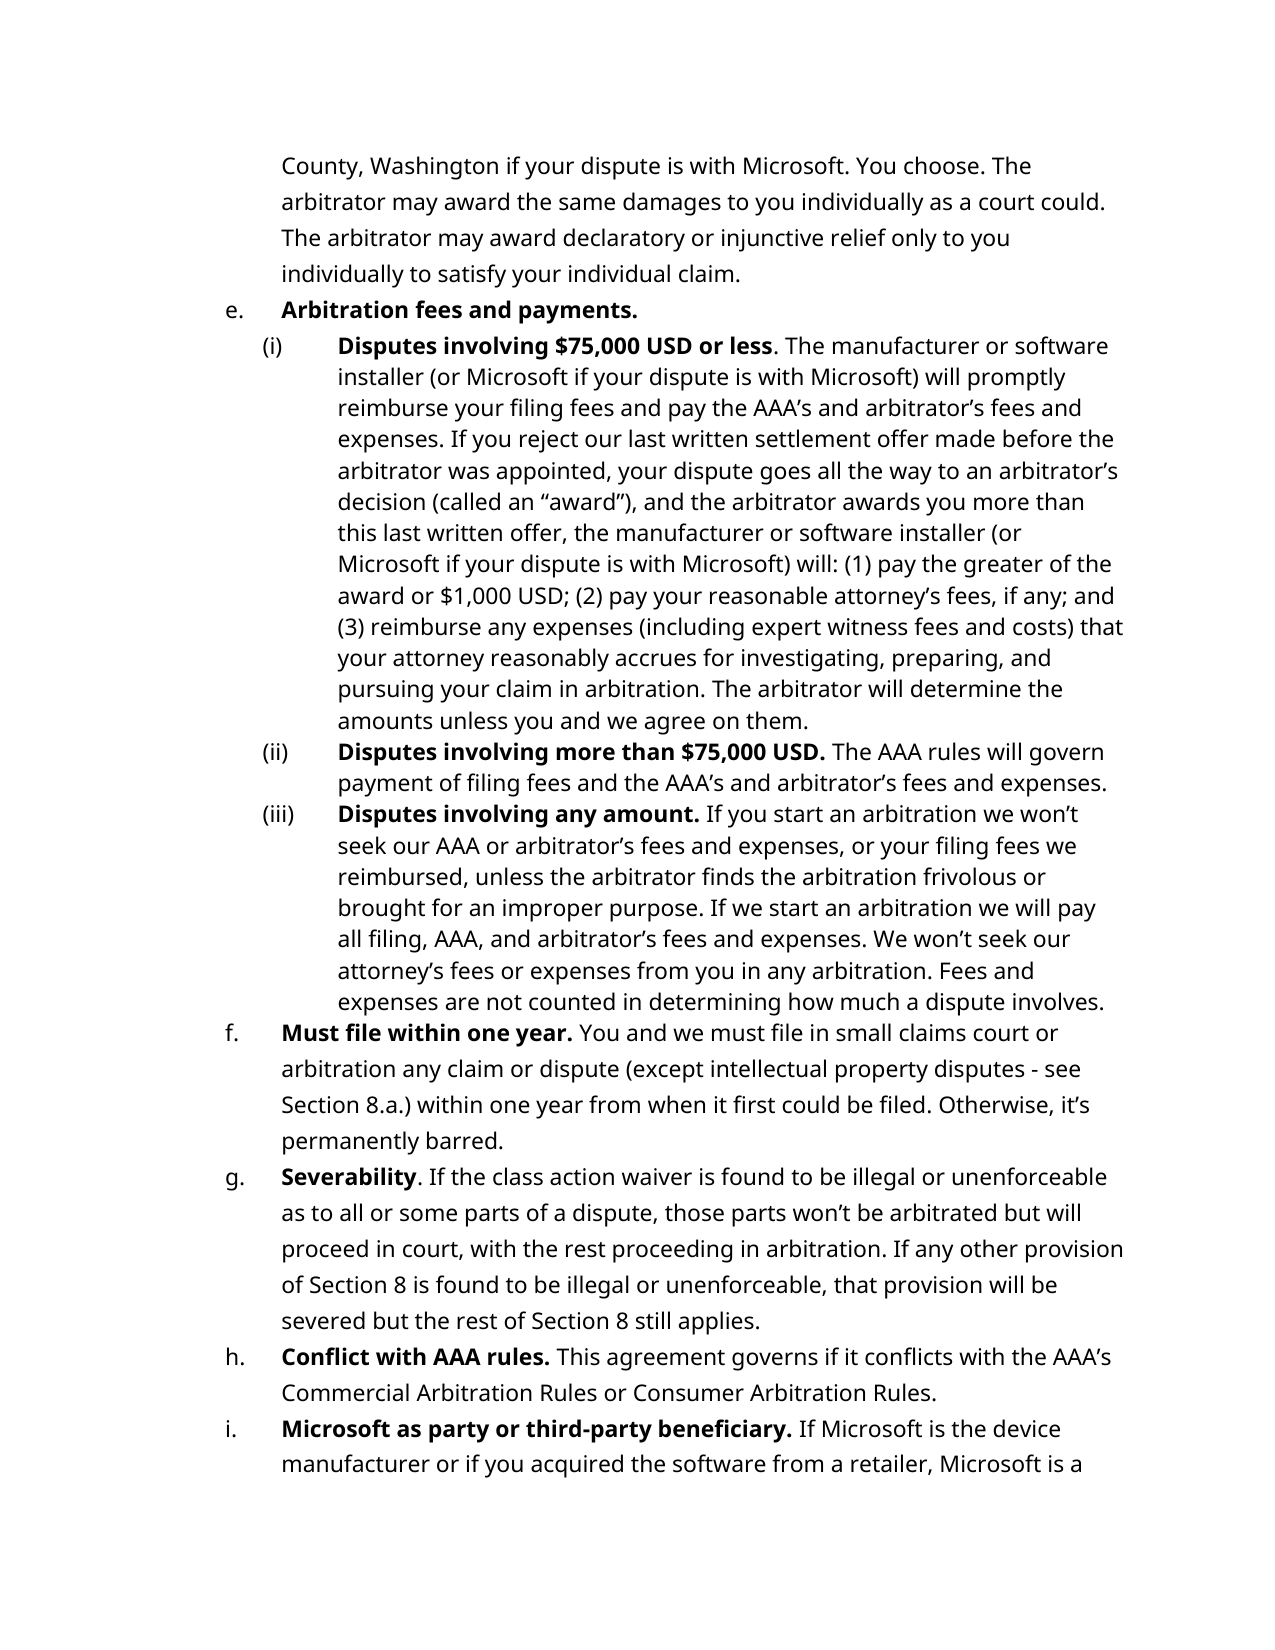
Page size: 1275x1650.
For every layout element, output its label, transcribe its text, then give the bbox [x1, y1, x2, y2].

list Disputes involving more than $75,000 USD. The AAA rules will govern payment of filing fees and the AAA’s and arbitrator’s fees and expenses. [262, 736, 1125, 798]
list Disputes involving any amount. If you start an arbitration we won’t seek our AAA or arbitrator’s fees and expenses, or your filing fees we reimbursed, unless the arbitrator finds the arbitration frivolous or brought for an improper purpose. If we start an arbitration we will pay all filing, AAA, and arbitrator’s fees and expenses. We won’t seek our attorney’s fees or expenses from you in any arbitration. Fees and expenses are not counted in determining how much a dispute involves. [262, 798, 1125, 1017]
list Conflict with AAA rules. This agreement governs if it conflicts with the AAA’s Commercial Arbitration Rules or Consumer Arbitration Rules. [225, 1341, 1125, 1408]
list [225, 1412, 1125, 1480]
list Severability. If the class action waiver is found to be illegal or unenforceable as to all or some parts of a dispute, those parts won’t be arbitrated but will proceed in court, with the rest proceeding in arbitration. If any other provision of Section 8 is found to be illegal or unenforceable, that provision will be severed but the rest of Section 8 still applies. [225, 1161, 1125, 1336]
list Disputes involving $75,000 USD or less. The manufacturer or software installer (or Microsoft if your dispute is with Microsoft) will promptly reimburse your filing fees and pay the AAA’s and arbitrator’s fees and expenses. If you reject our last written settlement offer made before the arbitrator was appointed, your dispute goes all the way to an arbitrator’s decision (called an “award”), and the arbitrator awards you more than this last written offer, the manufacturer or software installer (or Microsoft if your dispute is with Microsoft) will: (1) pay the greater of the award or $1,000 USD; (2) pay your reasonable attorney’s fees, if any; and (3) reimburse any expenses (including expert witness fees and costs) that your attorney reasonably accrues for investigating, preparing, and pursuing your claim in arbitration. The arbitrator will determine the amounts unless you and we agree on them. [262, 330, 1125, 736]
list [225, 150, 1125, 289]
list Arbitration fees and payments. [225, 294, 1125, 325]
list Must file within one year. You and we must file in small claims court or arbitration any claim or dispute (except intellectual property disputes - see Section 8.a.) within one year from when it first could be filed. Otherwise, it’s permanently barred. [225, 1017, 1125, 1156]
